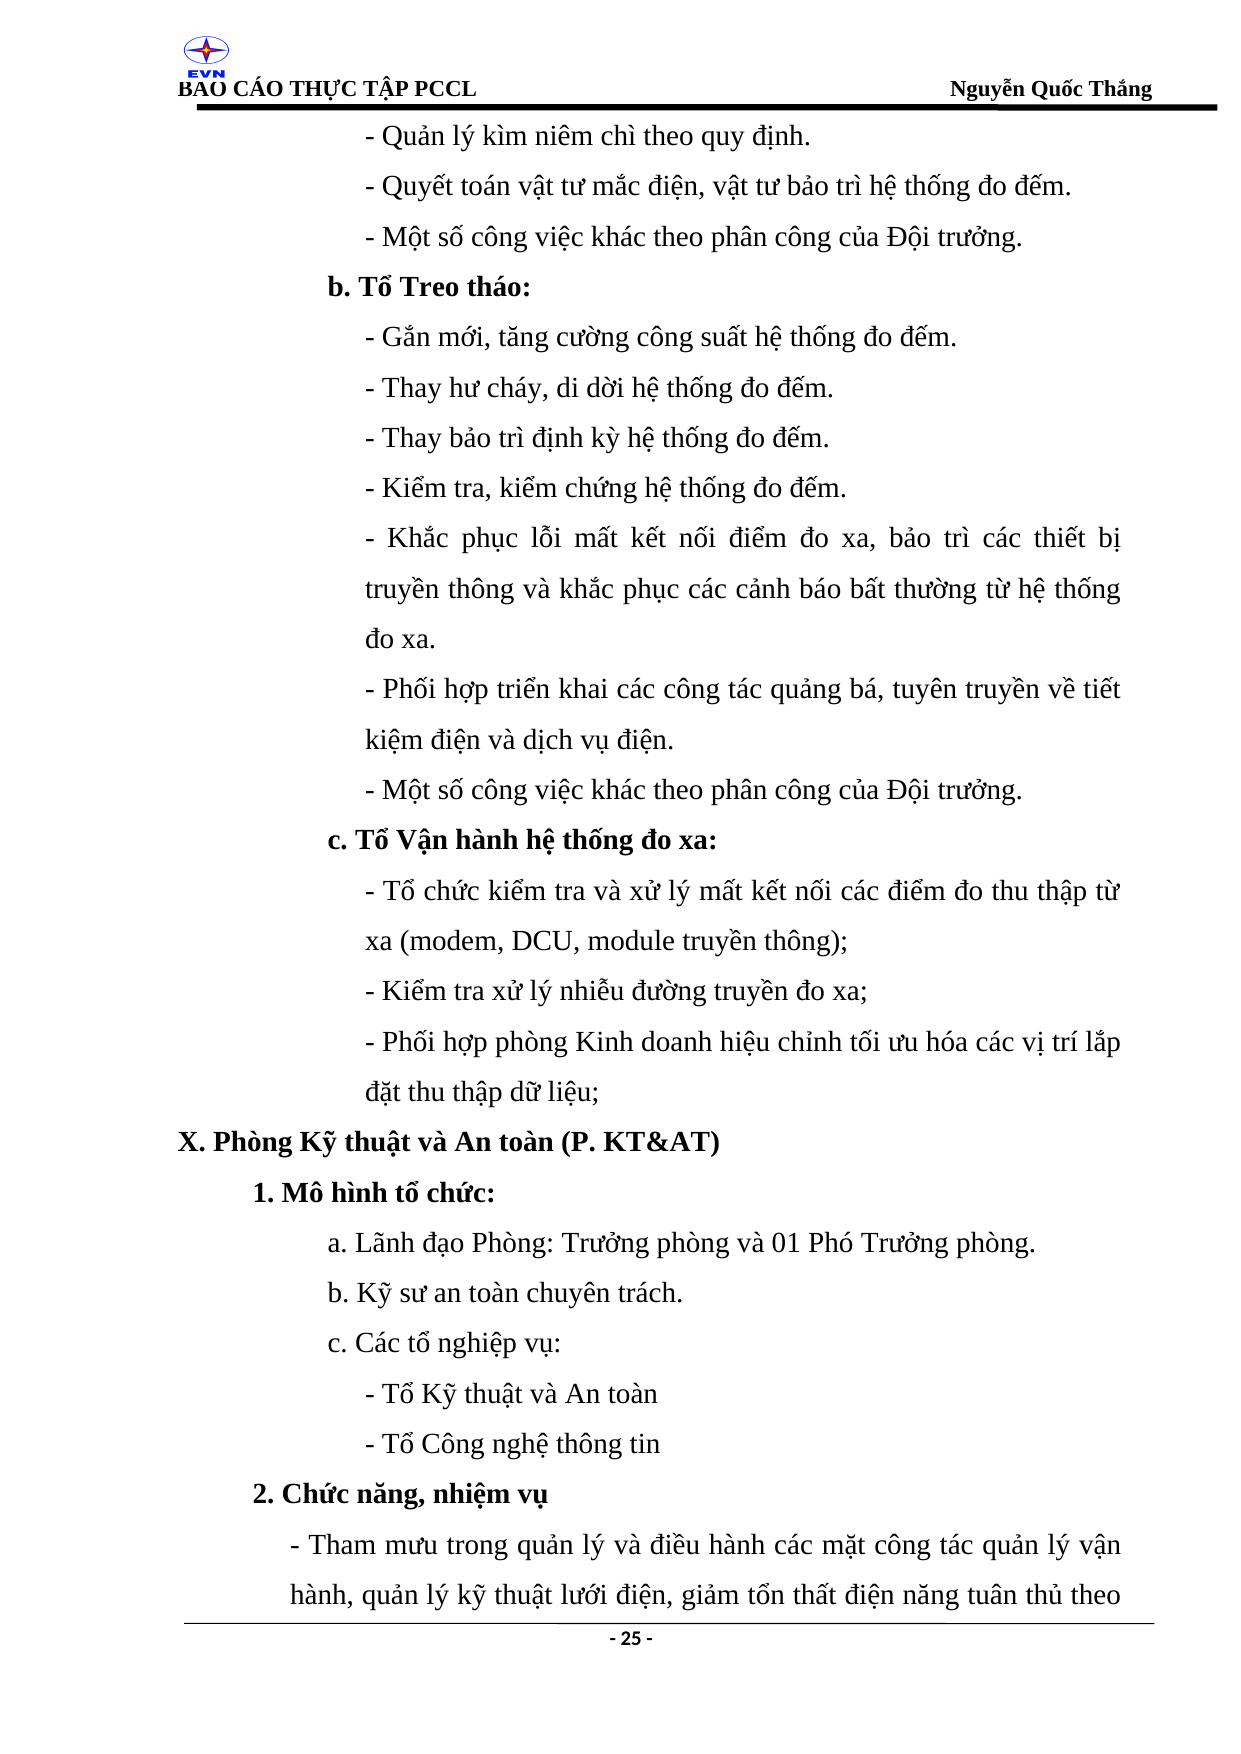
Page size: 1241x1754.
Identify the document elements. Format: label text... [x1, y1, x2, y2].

text - Tổ chức kiểm tra và xử lý mất kết nối các điểm đo thu thập từ xa (modem, DCU, module truyền thông); [365, 873, 1122, 957]
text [290, 1527, 1122, 1611]
text - Thay hư cháy, di dời hệ thống đo đếm. [365, 370, 1122, 403]
text - Phối hợp triển khai các công tác quảng bá, tuyên truyền về tiết kiệm điện và dịch vụ điện. [365, 672, 1122, 755]
text - Kiểm tra, kiểm chứng hệ thống đo đếm. [365, 470, 1122, 504]
text b. Kỹ sư an toàn chuyên trách. [327, 1275, 1122, 1309]
text c. Các tổ nghiệp vụ: [327, 1326, 1122, 1359]
text - Quyết toán vật tư mắc điện, vật tư bảo trì hệ thống đo đếm. [365, 168, 1122, 202]
text - Quản lý kìm niêm chì theo quy định. [365, 118, 1122, 152]
text - Một số công việc khác theo phân công của Đội trưởng. [365, 219, 1122, 252]
text - Phối hợp phòng Kinh doanh hiệu chỉnh tối ưu hóa các vị trí lắp đặt thu thập dữ liệu; [365, 1024, 1122, 1108]
text - Tổ Kỹ thuật và An toàn [365, 1376, 1122, 1409]
text - Khắc phục lỗi mất kết nối điểm đo xa, bảo trì các thiết bị truyền thông và khắc phục các cảnh báo bất thường từ hệ thống đo xa. [365, 521, 1122, 655]
text X. Phòng Kỹ thuật và An toàn (P. KT&AT) [177, 1124, 1122, 1158]
text c. Tổ Vận hành hệ thống đo xa: [327, 822, 1122, 856]
text a. Lãnh đạo Phòng: Trưởng phòng và 01 Phó Trưởng phòng. [327, 1225, 1122, 1258]
text - Thay bảo trì định kỳ hệ thống đo đếm. [365, 420, 1122, 453]
text - Kiểm tra xử lý nhiễu đường truyền đo xa; [365, 973, 1122, 1007]
text b. Tổ Treo tháo: [327, 269, 1122, 303]
picture [177, 30, 234, 81]
text 2. Chức năng, nhiệm vụ [252, 1477, 1122, 1510]
text - Một số công việc khác theo phân công của Đội trưởng. [365, 772, 1122, 806]
text 1. Mô hình tổ chức: [252, 1175, 1122, 1208]
text - Tổ Công nghệ thông tin [365, 1426, 1122, 1460]
text - Gắn mới, tăng cường công suất hệ thống đo đếm. [365, 319, 1122, 353]
